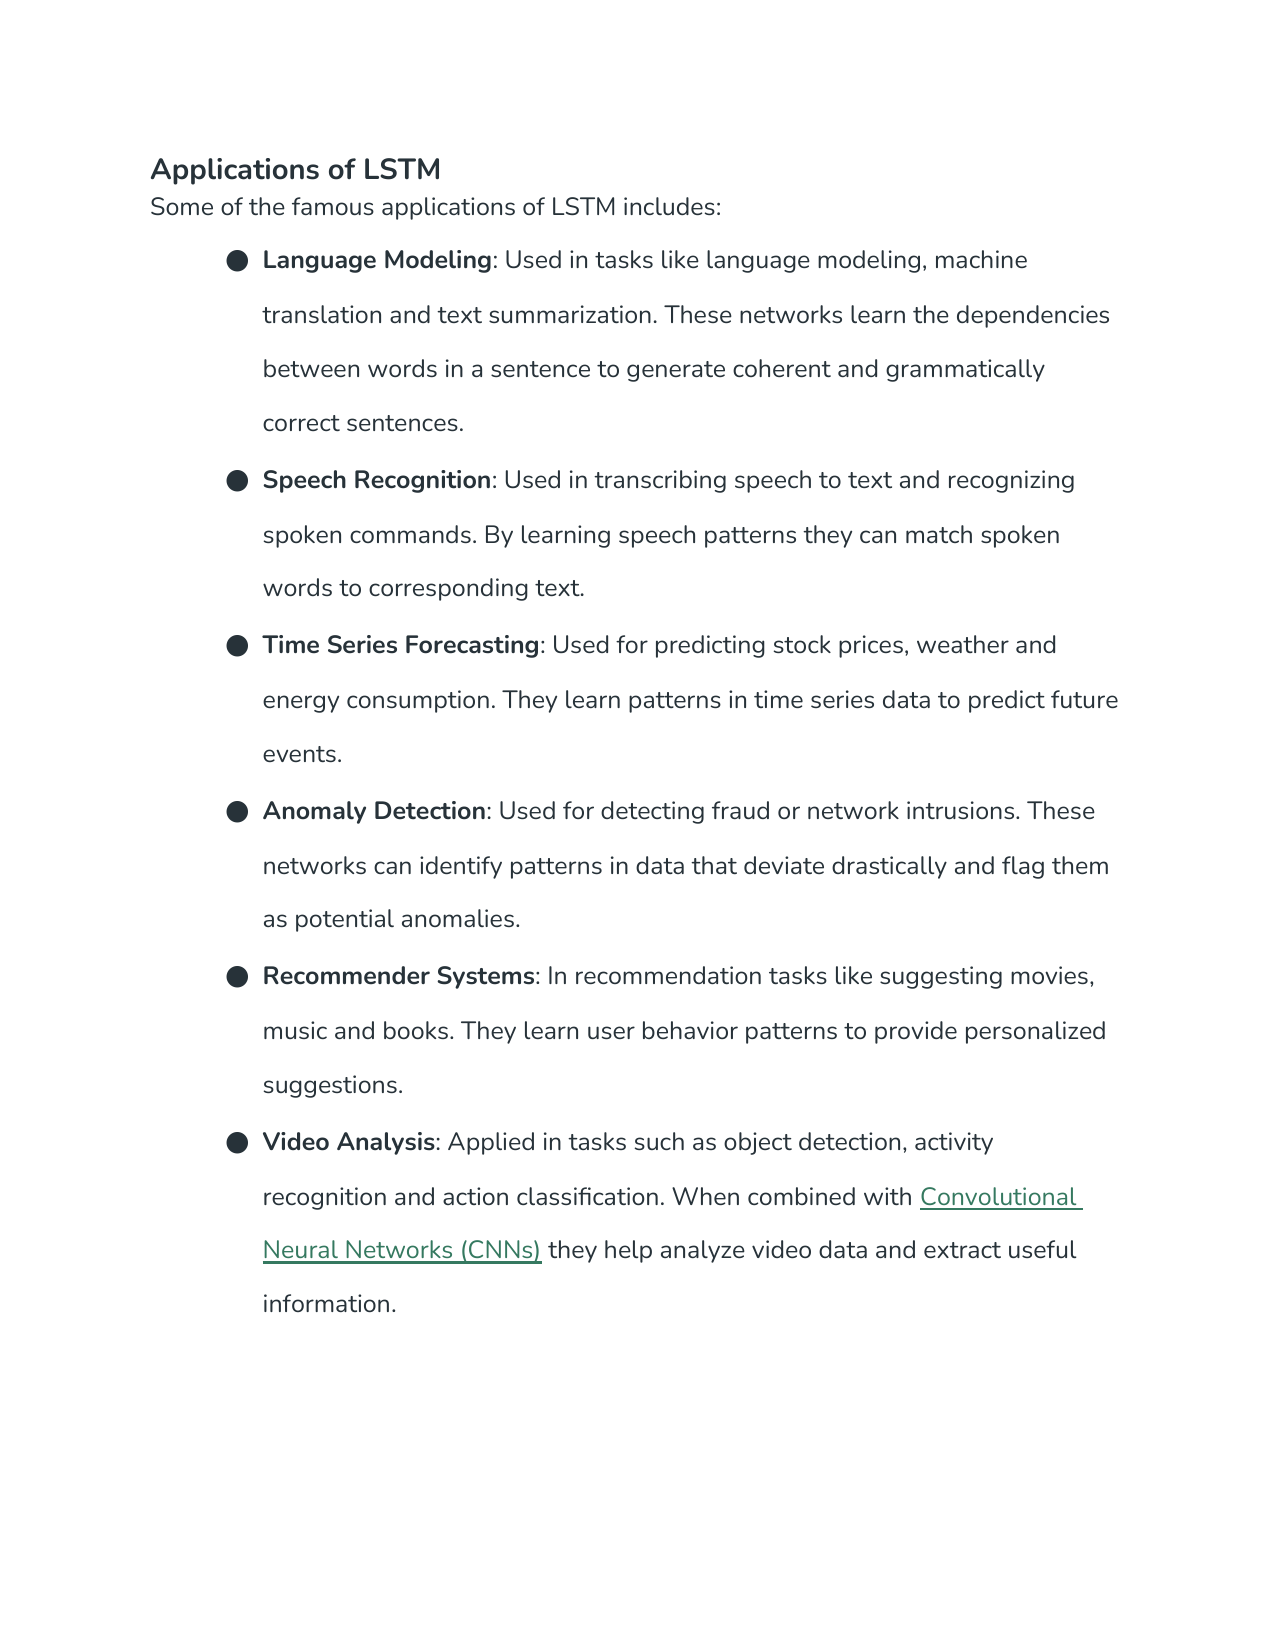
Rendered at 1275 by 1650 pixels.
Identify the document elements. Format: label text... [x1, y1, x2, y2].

list Speech Recognition: Used in transcribing speech to text and recognizing spoken commands. By learning speech patterns they can match spoken words to corresponding text. [225, 460, 1125, 606]
subtitle Applications of LSTM [150, 150, 1125, 190]
list Recommender Systems: In recommendation tasks like suggesting movies, music and books. They learn user behavior patterns to provide personalized suggestions. [225, 956, 1125, 1102]
text Some of the famous applications of LSTM includes: [150, 190, 1125, 224]
list Time Series Forecasting: Used for predicting stock prices, weather and energy consumption. They learn patterns in time series data to predict future events. [225, 625, 1125, 771]
list Video Analysis: Applied in tasks such as object detection, activity recognition and action classification. When combined with Convolutional Neural Networks (CNNs) they help analyze video data and extract useful information. [225, 1122, 1125, 1321]
list Anomaly Detection: Used for detecting fraud or network intrusions. These networks can identify patterns in data that deviate drastically and flag them as potential anomalies. [225, 791, 1125, 937]
list Language Modeling: Used in tasks like language modeling, machine translation and text summarization. These networks learn the dependencies between words in a sentence to generate coherent and grammatically correct sentences. [225, 241, 1125, 440]
